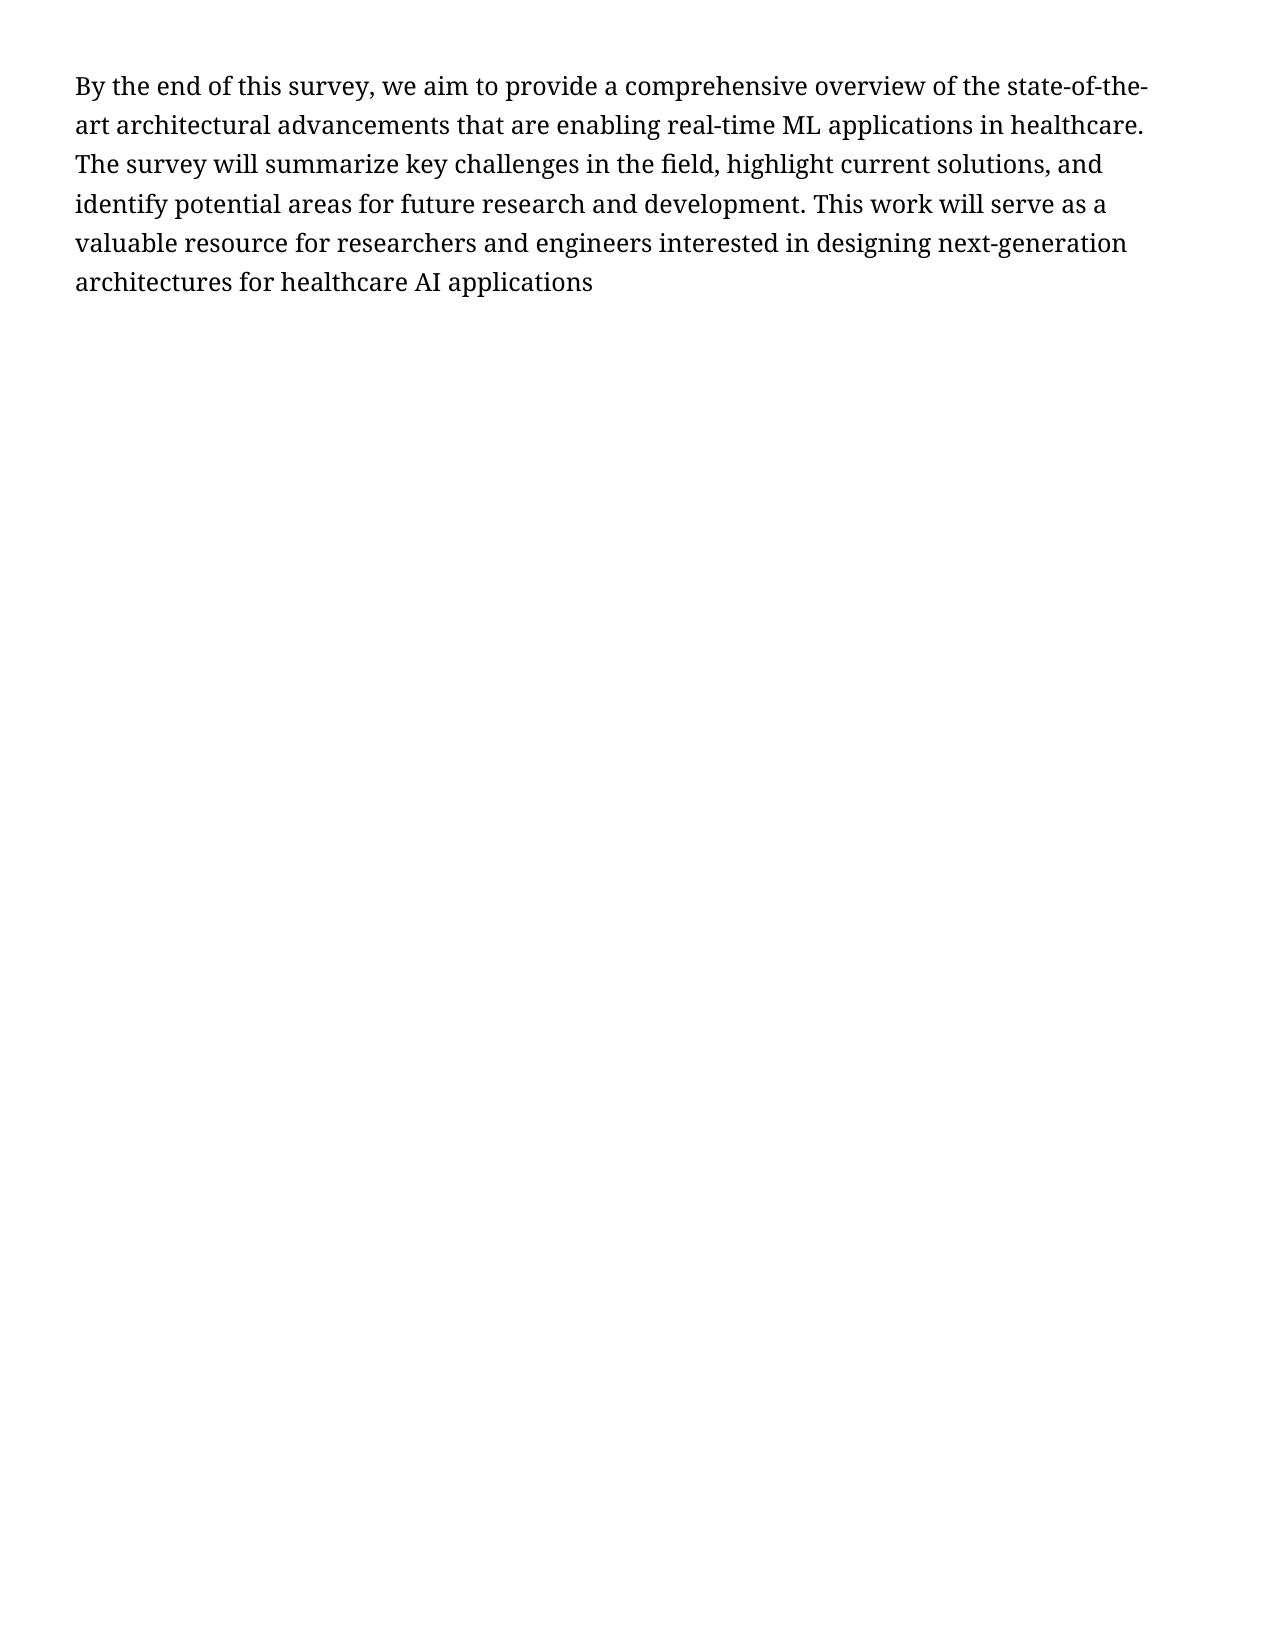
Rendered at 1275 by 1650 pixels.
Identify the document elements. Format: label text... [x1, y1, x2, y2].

text By the end of this survey, we aim to provide a comprehensive overview of the state-of-the-art architectural advancements that are enabling real-time ML applications in healthcare. The survey will summarize key challenges in the field, highlight current solutions, and identify potential areas for future research and development. This work will serve as a valuable resource for researchers and engineers interested in designing next-generation architectures for healthcare AI applications [75, 69, 1180, 299]
